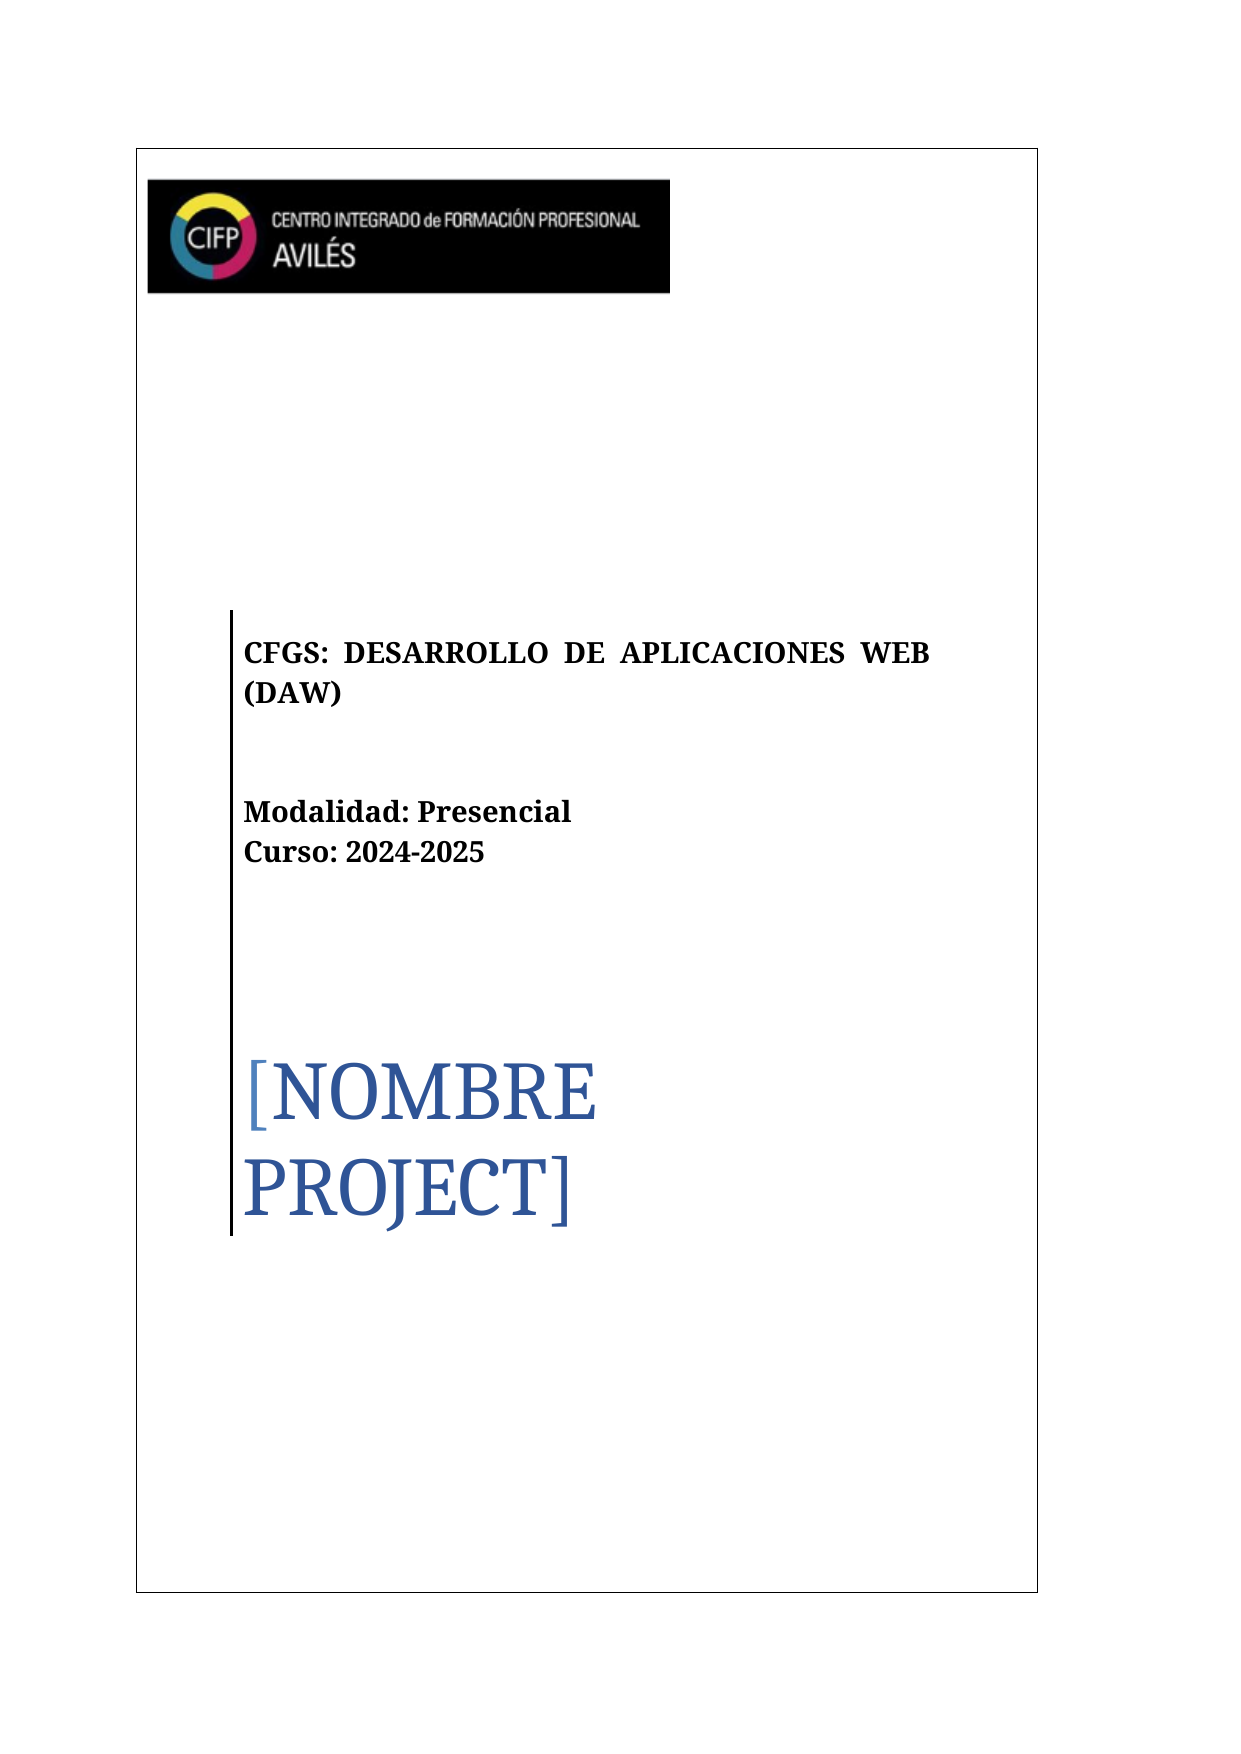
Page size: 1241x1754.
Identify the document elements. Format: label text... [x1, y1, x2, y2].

table_header Avilés, diciembre 2025 Autor: Marina González Gutiérrez Tutor/a Individual: Tutor/a Colectivo: Olga [137, 149, 1037, 1592]
picture [147, 177, 670, 295]
